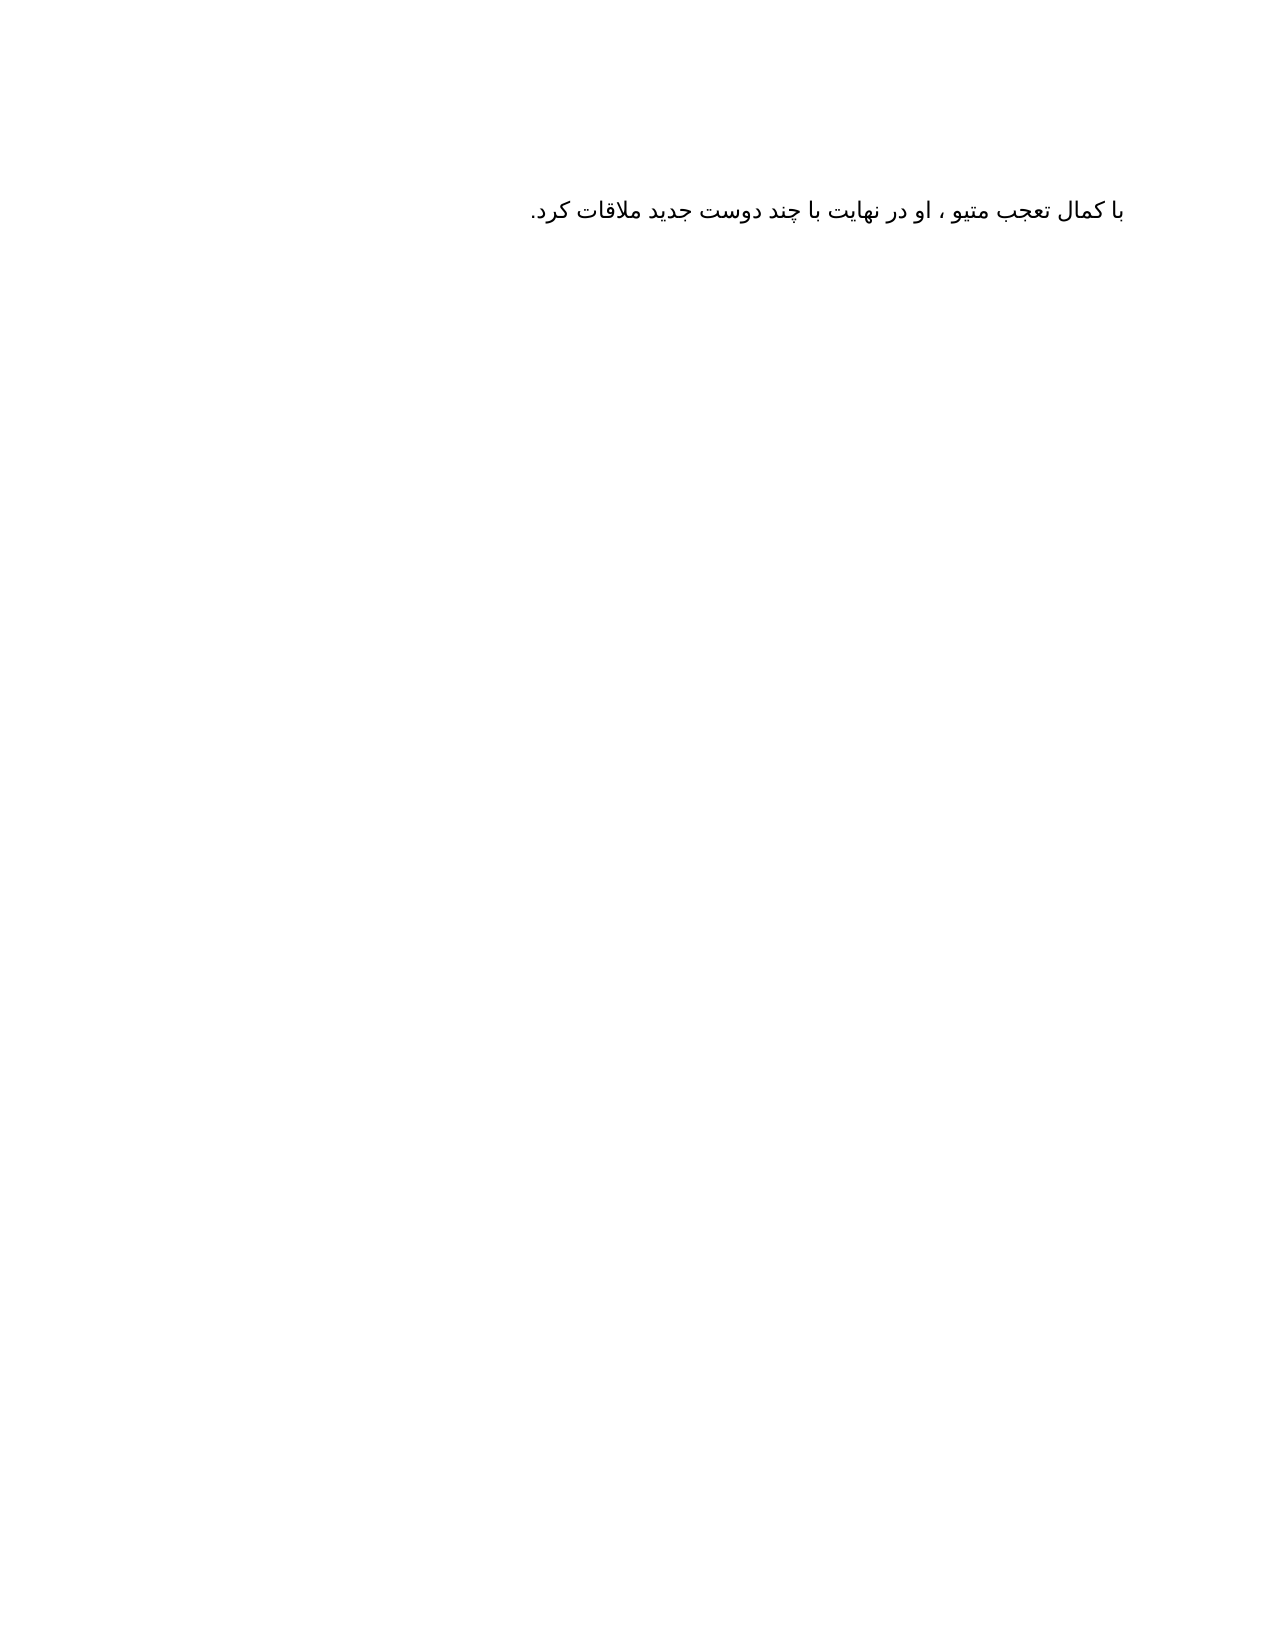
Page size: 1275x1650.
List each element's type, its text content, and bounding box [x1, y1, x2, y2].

text با کمال تعجب متیو ، او در نهایت با چند دوست جدید ملاقات کرد. [150, 197, 1125, 223]
